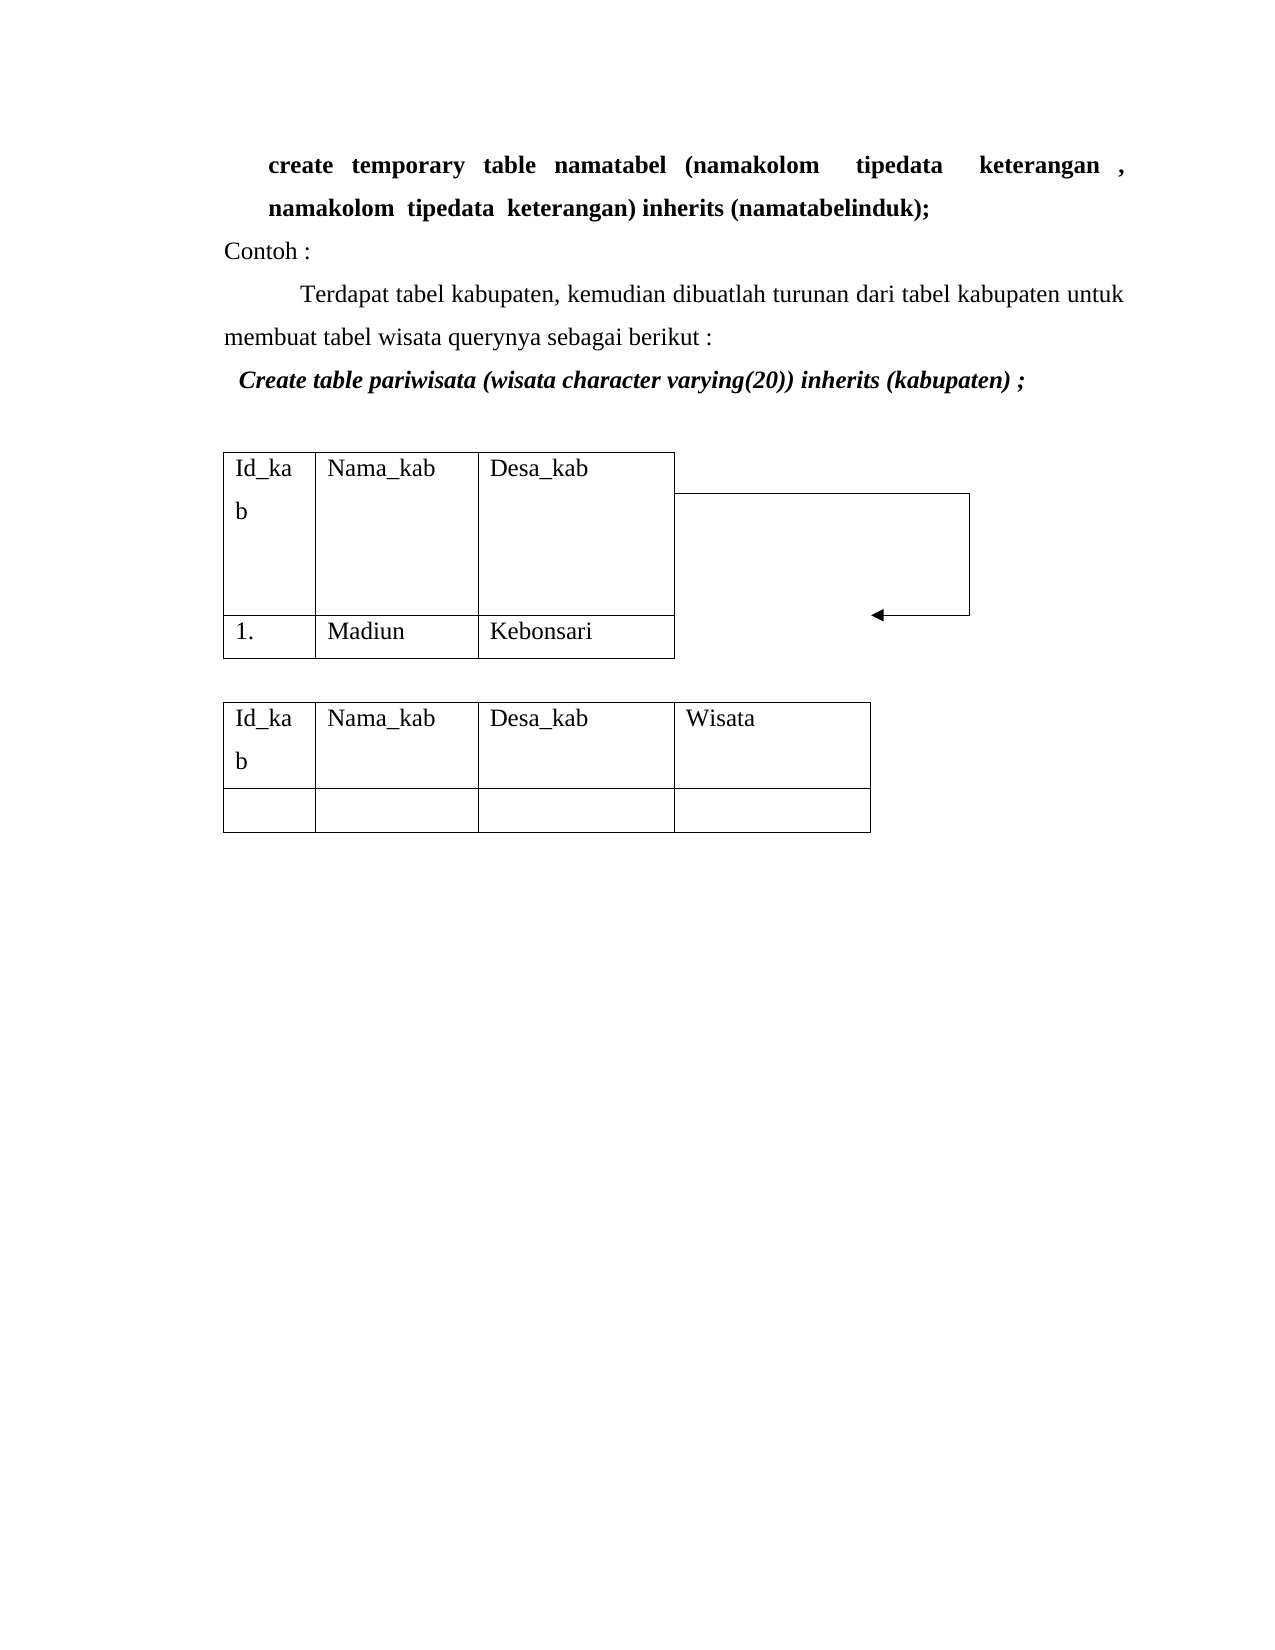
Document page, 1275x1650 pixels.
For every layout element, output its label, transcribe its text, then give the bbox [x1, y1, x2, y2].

table_header Nama_kab [316, 453, 478, 615]
table_header Id_kab [224, 453, 315, 615]
table_cell Madiun [316, 616, 478, 658]
text create temporary table namatabel (namakolom tipedata keterangan , namakolom tipedata keterangan) inherits (namatabelinduk); [268, 150, 1125, 222]
table_header Nama_kab [316, 703, 478, 788]
table_header Desa_kab [479, 453, 674, 615]
table_cell [224, 789, 315, 832]
table_header Wisata [675, 703, 870, 788]
text Create table pariwisata (wisata character varying(20)) inherits (kabupaten) ; [239, 366, 1125, 394]
table_cell [479, 789, 674, 832]
text Contoh : [224, 236, 1125, 265]
table_cell [675, 789, 870, 832]
table_cell 1. [224, 616, 315, 658]
table_cell [316, 789, 478, 832]
table_cell Kebonsari [479, 616, 674, 658]
table_header Desa_kab [479, 703, 674, 788]
text Terdapat tabel kabupaten, kemudian dibuatlah turunan dari tabel kabupaten untuk membuat tabel wisata querynya sebagai berikut : [224, 279, 1125, 351]
table_header Id_kab [224, 703, 315, 788]
